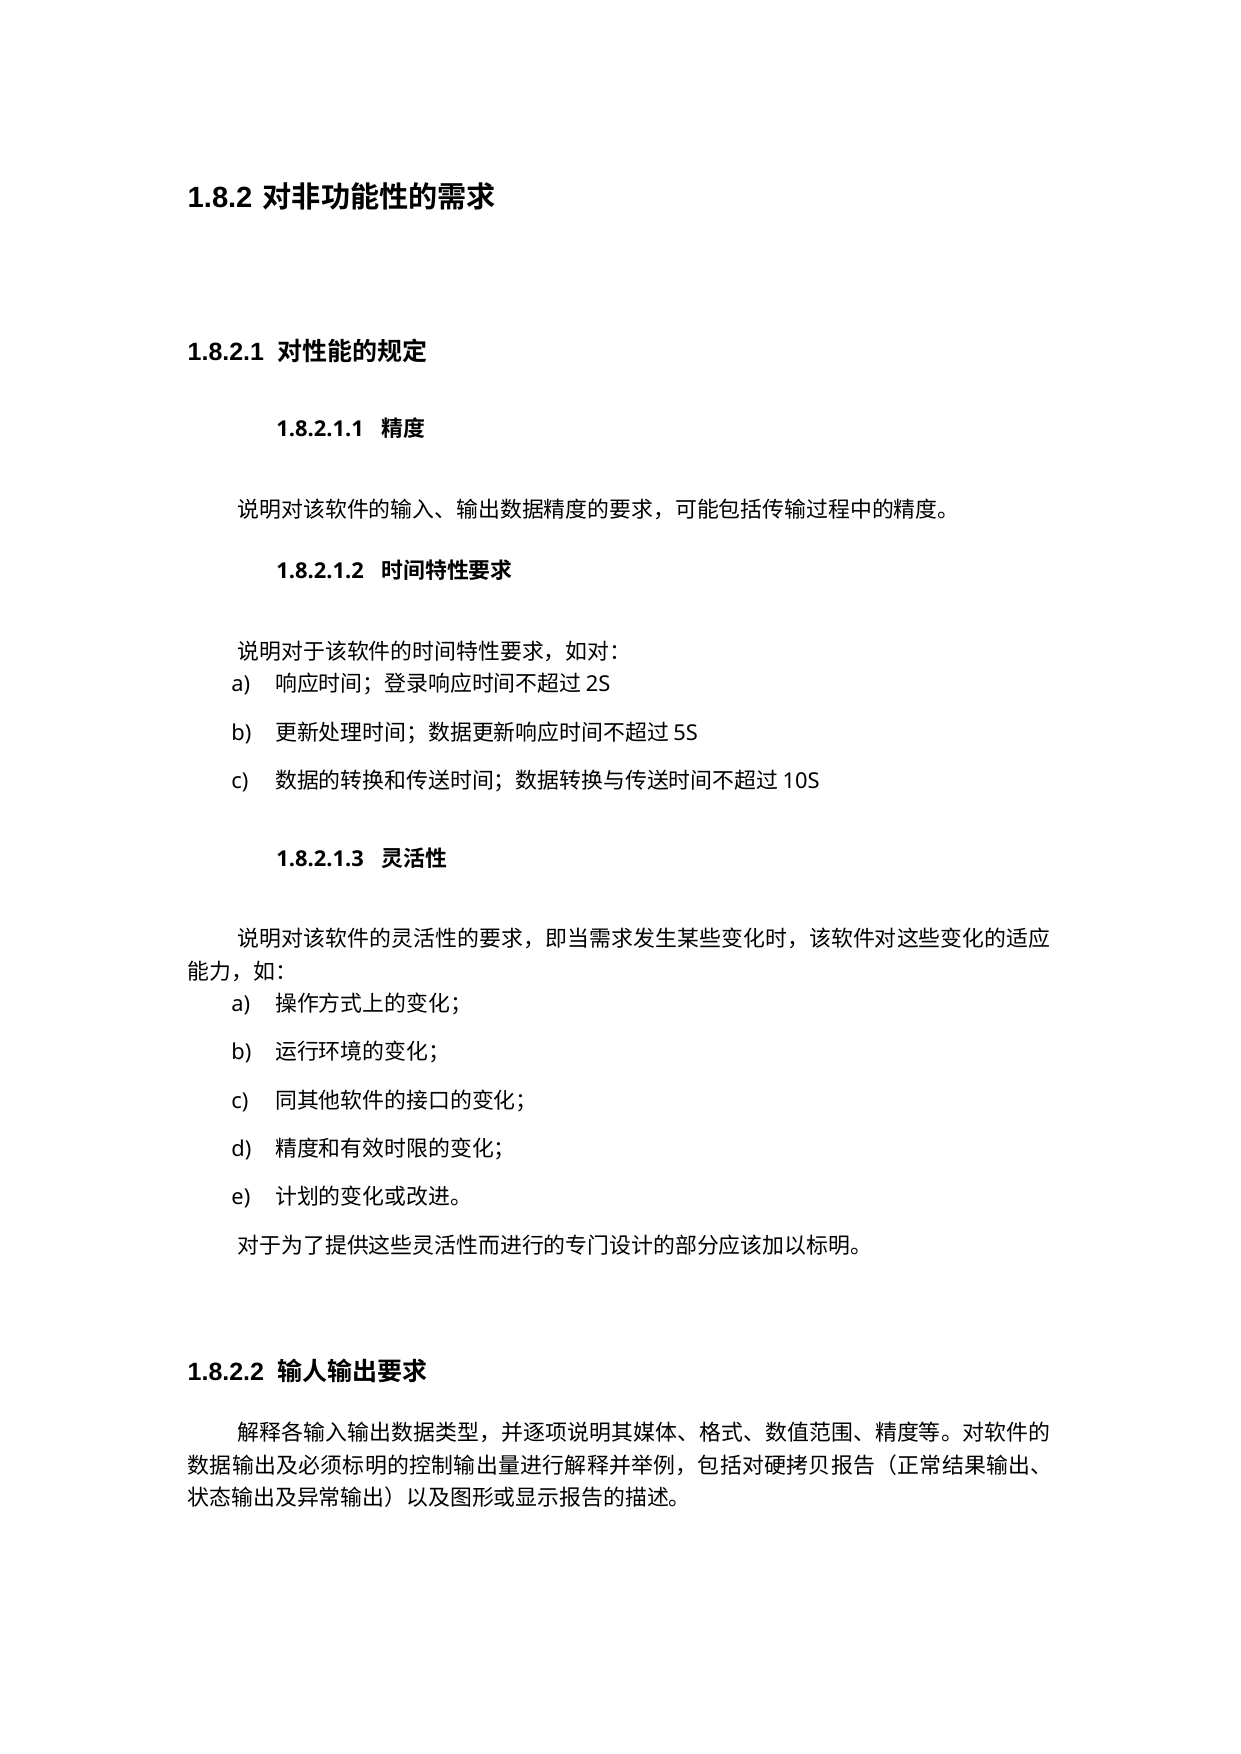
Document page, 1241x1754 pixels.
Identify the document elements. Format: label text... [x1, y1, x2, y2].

list 同其他软件的接口的变化； [231, 1082, 1053, 1115]
subtitle 对非功能性的需求 [187, 162, 1053, 227]
subtitle 输人输出要求 [187, 1337, 1053, 1402]
list 计划的变化或改进。 [231, 1179, 1053, 1212]
text 说明对于该软件的时间特性要求，如对： [187, 634, 1053, 666]
text 说明对该软件的输入、输出数据精度的要求，可能包括传输过程中的精度。 [187, 492, 1053, 524]
list 精度和有效时限的变化； [231, 1131, 1053, 1163]
subtitle 精度 [276, 411, 1053, 444]
text 对于为了提供这些灵活性而进行的专门设计的部分应该加以标明。 [187, 1227, 1053, 1260]
subtitle 时间特性要求 [276, 553, 1053, 586]
list 操作方式上的变化； [231, 986, 1053, 1018]
list 数据的转换和传送时间；数据转换与传送时间不超过10S [231, 763, 1053, 795]
text 说明对该软件的灵活性的要求，即当需求发生某些变化时，该软件对这些变化的适应能力，如： [187, 921, 1053, 986]
subtitle 对性能的规定 [187, 317, 1053, 382]
text 解释各输入输出数据类型，并逐项说明其媒体、格式、数值范围、精度等。对软件的数据输出及必须标明的控制输出量进行解释并举例，包括对硬拷贝报告（正常结果输出、状态输出及异常输出）以及图形或显示报告的描述。 [187, 1415, 1053, 1512]
subtitle 灵活性 [276, 840, 1053, 873]
list 响应时间；登录响应时间不超过2S [231, 666, 1053, 699]
list 更新处理时间；数据更新响应时间不超过5S [231, 714, 1053, 747]
list 运行环境的变化； [231, 1034, 1053, 1067]
